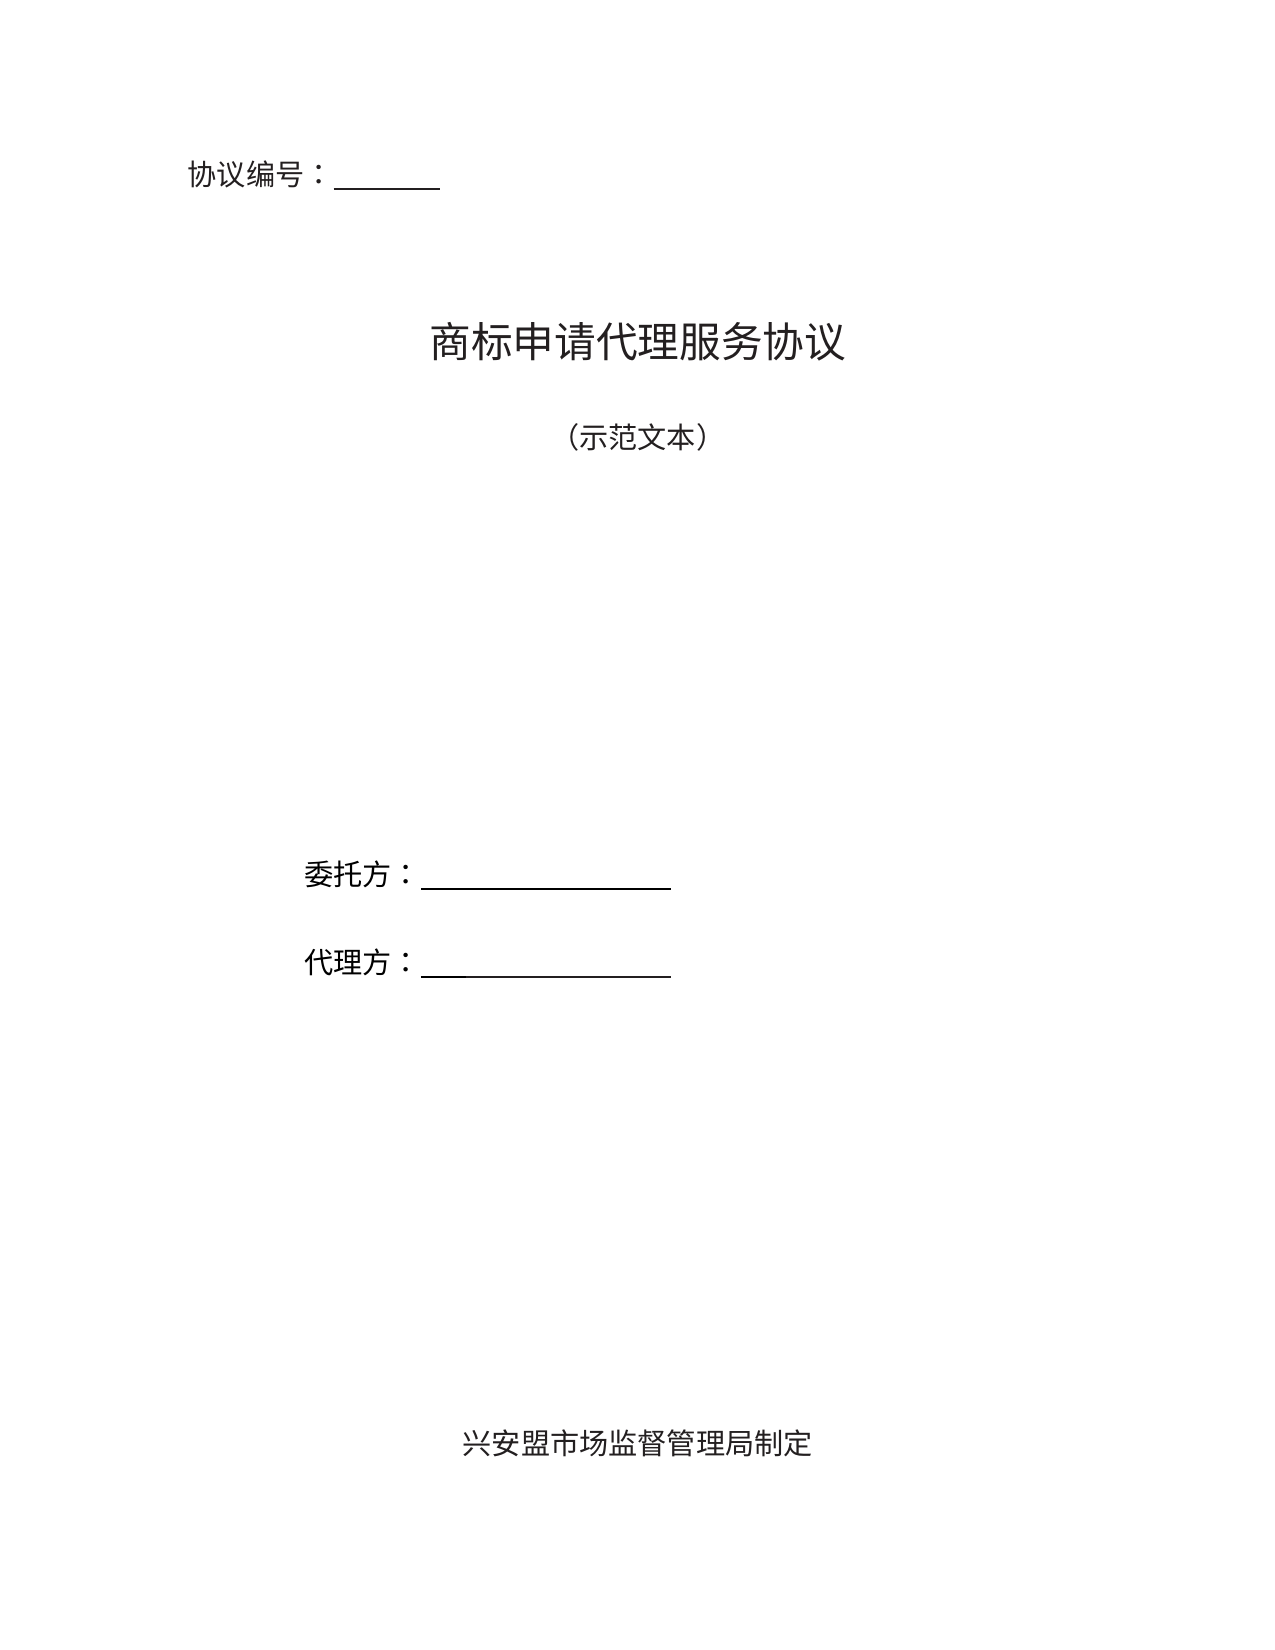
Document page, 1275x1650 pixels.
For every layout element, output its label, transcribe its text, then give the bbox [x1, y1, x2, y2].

text 委托方： [187, 851, 1087, 894]
text 兴安盟市场监督管理局制定 [187, 1419, 1087, 1463]
text （示范文本） [187, 413, 1087, 457]
text 商标申请代理服务协议 [187, 312, 1087, 369]
text 代理方： [187, 938, 1087, 982]
text 协议编号： [187, 150, 1087, 194]
